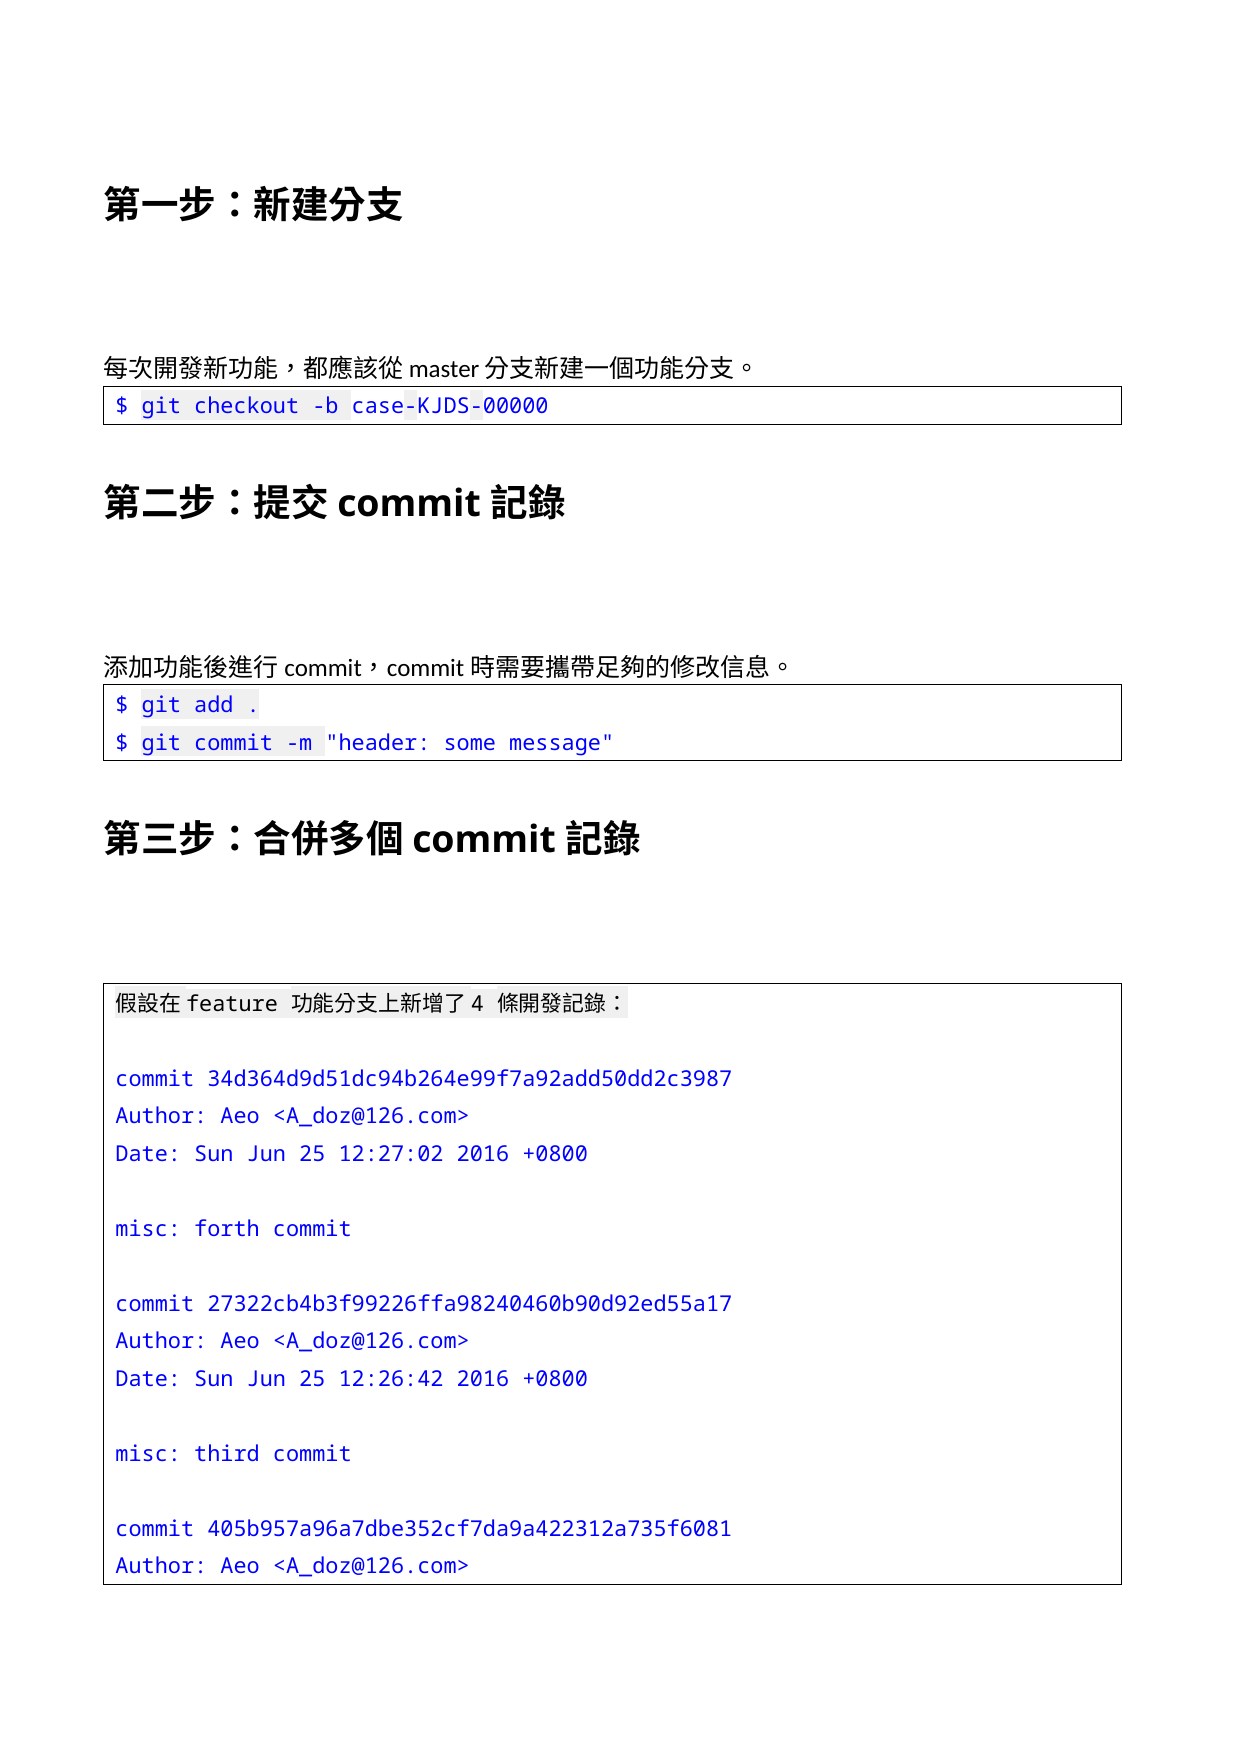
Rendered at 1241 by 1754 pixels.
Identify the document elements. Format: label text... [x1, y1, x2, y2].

table_header $ git add . $ git commit -m "header: some message" [104, 685, 1121, 760]
subtitle 第三步：合併多個 commit 記錄 [103, 799, 1122, 874]
text 添加功能後進行 commit，commit 時需要攜帶足夠的修改信息。 [103, 647, 1122, 684]
subtitle 第一步：新建分支 [103, 164, 1122, 239]
subtitle 第二步：提交 commit 記錄 [103, 463, 1122, 538]
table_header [104, 984, 1121, 1584]
table_header $ git checkout -b case-KJDS-00000 [104, 387, 1121, 424]
text 每次開發新功能，都應該從master分支新建一個功能分支。 [103, 348, 1122, 386]
